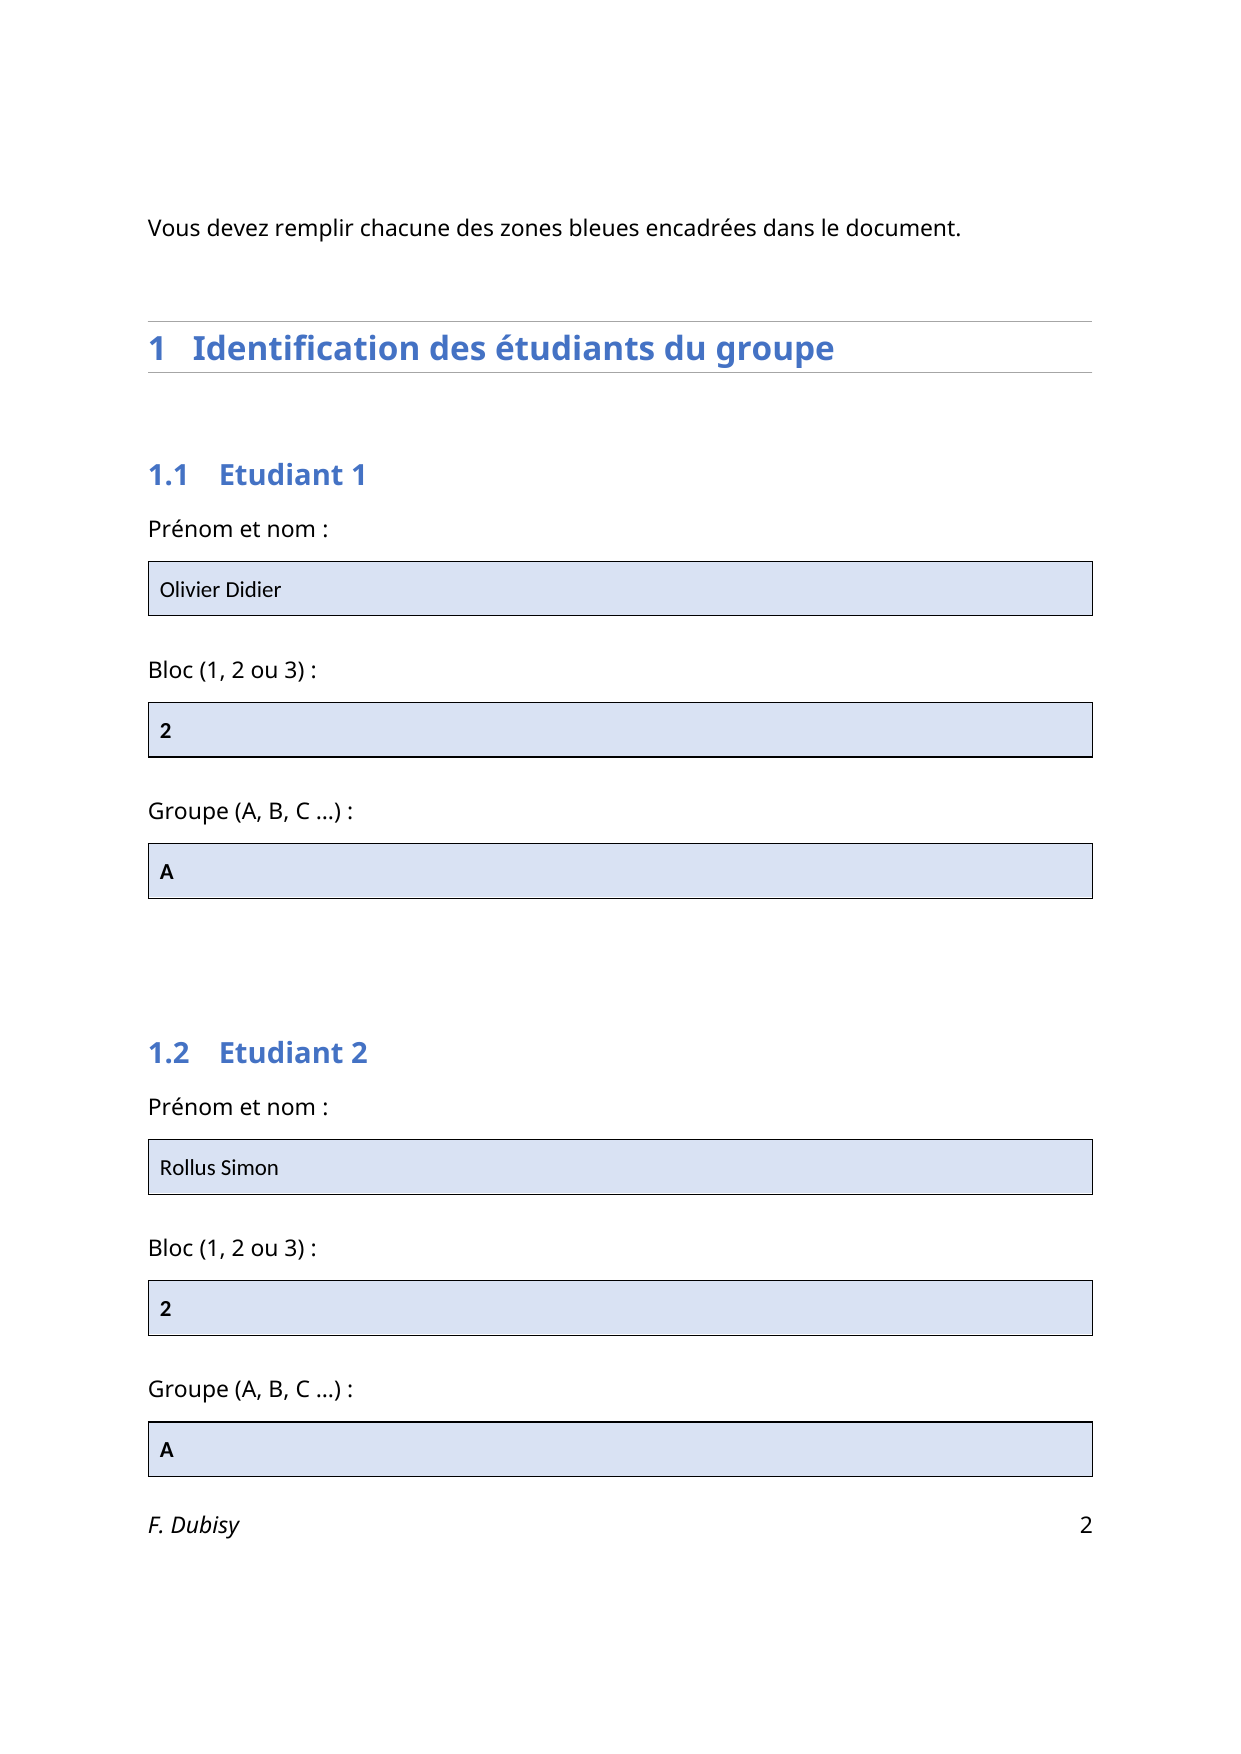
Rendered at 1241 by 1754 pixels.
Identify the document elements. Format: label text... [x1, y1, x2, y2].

text Groupe (A, B, C …) : [148, 795, 1092, 826]
text Vous devez remplir chacune des zones bleues encadrées dans le document. [148, 212, 1092, 243]
text Prénom et nom : [148, 1091, 1092, 1122]
subtitle Etudiant 1 [148, 455, 1092, 494]
table_header 2 [149, 1281, 1092, 1334]
table_header Olivier Didier [149, 562, 1092, 615]
table_header A [149, 1423, 1092, 1476]
text Groupe (A, B, C …) : [148, 1373, 1092, 1404]
text Prénom et nom : [148, 513, 1092, 544]
subtitle Identification des étudiants du groupe [148, 322, 1092, 372]
text Bloc (1, 2 ou 3) : [148, 654, 1092, 685]
table_header Rollus Simon [149, 1140, 1092, 1193]
subtitle Etudiant 2 [148, 1033, 1092, 1072]
table_header 2 [149, 703, 1092, 756]
table_header A [149, 844, 1092, 897]
text Bloc (1, 2 ou 3) : [148, 1232, 1092, 1263]
